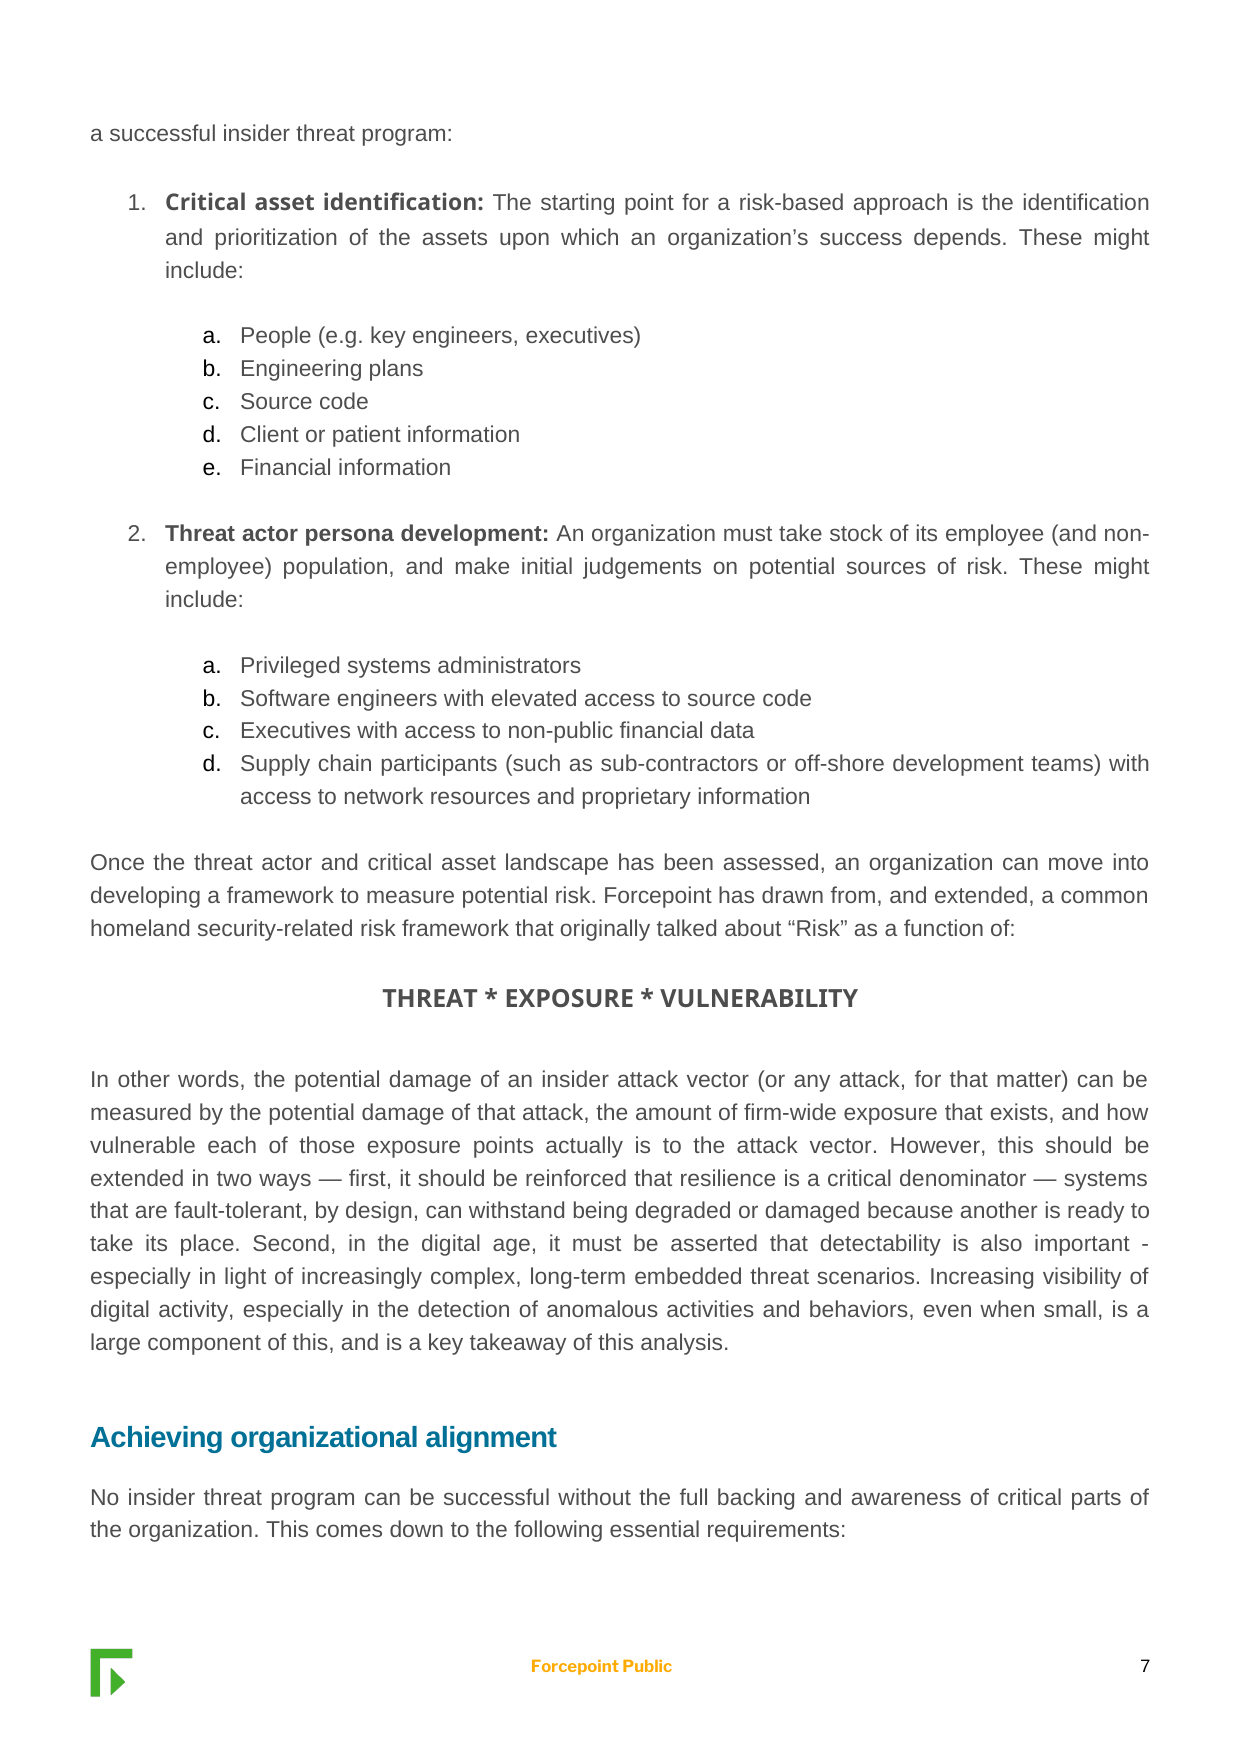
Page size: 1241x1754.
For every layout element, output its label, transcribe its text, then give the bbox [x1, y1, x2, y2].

list People (e.g. key engineers, executives) [202, 322, 1150, 349]
list Executives with access to non-public financial data [202, 717, 1150, 744]
list Source code [202, 388, 1150, 414]
list Critical asset identification: The starting point for a risk-based approach is the identification and prioritization of the assets upon which an organization’s success depends. These might include: [127, 186, 1150, 283]
list Client or patient information [202, 421, 1150, 447]
list Privileged systems administrators [202, 652, 1150, 678]
text In other words, the potential damage of an insider attack vector (or any attack, for that matter) can be measured by the potential damage of that attack, the amount of firm-wide exposure that exists, and how vulnerable each of those exposure points actually is to the attack vector. However, this should be extended in two ways — first, it should be reinforced that resilience is a critical denominator — systems that are fault-tolerant, by design, can withstand being degraded or damaged because another is ready to take its place. Second, in the digital age, it must be asserted that detectability is also important - especially in light of increasingly complex, long-term embedded threat scenarios. Increasing visibility of digital activity, especially in the detection of anomalous activities and behaviors, even when small, is a large component of this, and is a key takeaway of this analysis. [90, 1066, 1150, 1355]
list Software engineers with elevated access to source code [202, 684, 1150, 711]
text No insider threat program can be successful without the full backing and awareness of critical parts of the organization. This comes down to the following essential requirements: [90, 1483, 1150, 1543]
text Once the threat actor and critical asset landscape has been assessed, an organization can move into developing a framework to measure potential risk. Forcepoint has drawn from, and extended, a common homeland security-related risk framework that originally talked about “Risk” as a function of: [90, 849, 1150, 941]
list Supply chain participants (such as sub-contractors or off-shore development teams) with access to network resources and proprietary information [202, 750, 1150, 809]
list Engineering plans [202, 355, 1150, 382]
text THREAT * EXPOSURE * VULNERABILITY [90, 981, 1150, 1015]
subtitle Achieving organizational alignment [90, 1420, 1150, 1453]
text a successful insider threat program: [90, 120, 1150, 146]
list Threat actor persona development: An organization must take stock of its employee (and non-employee) population, and make initial judgements on potential sources of risk. These might include: [127, 520, 1150, 612]
list Financial information [202, 454, 1150, 480]
